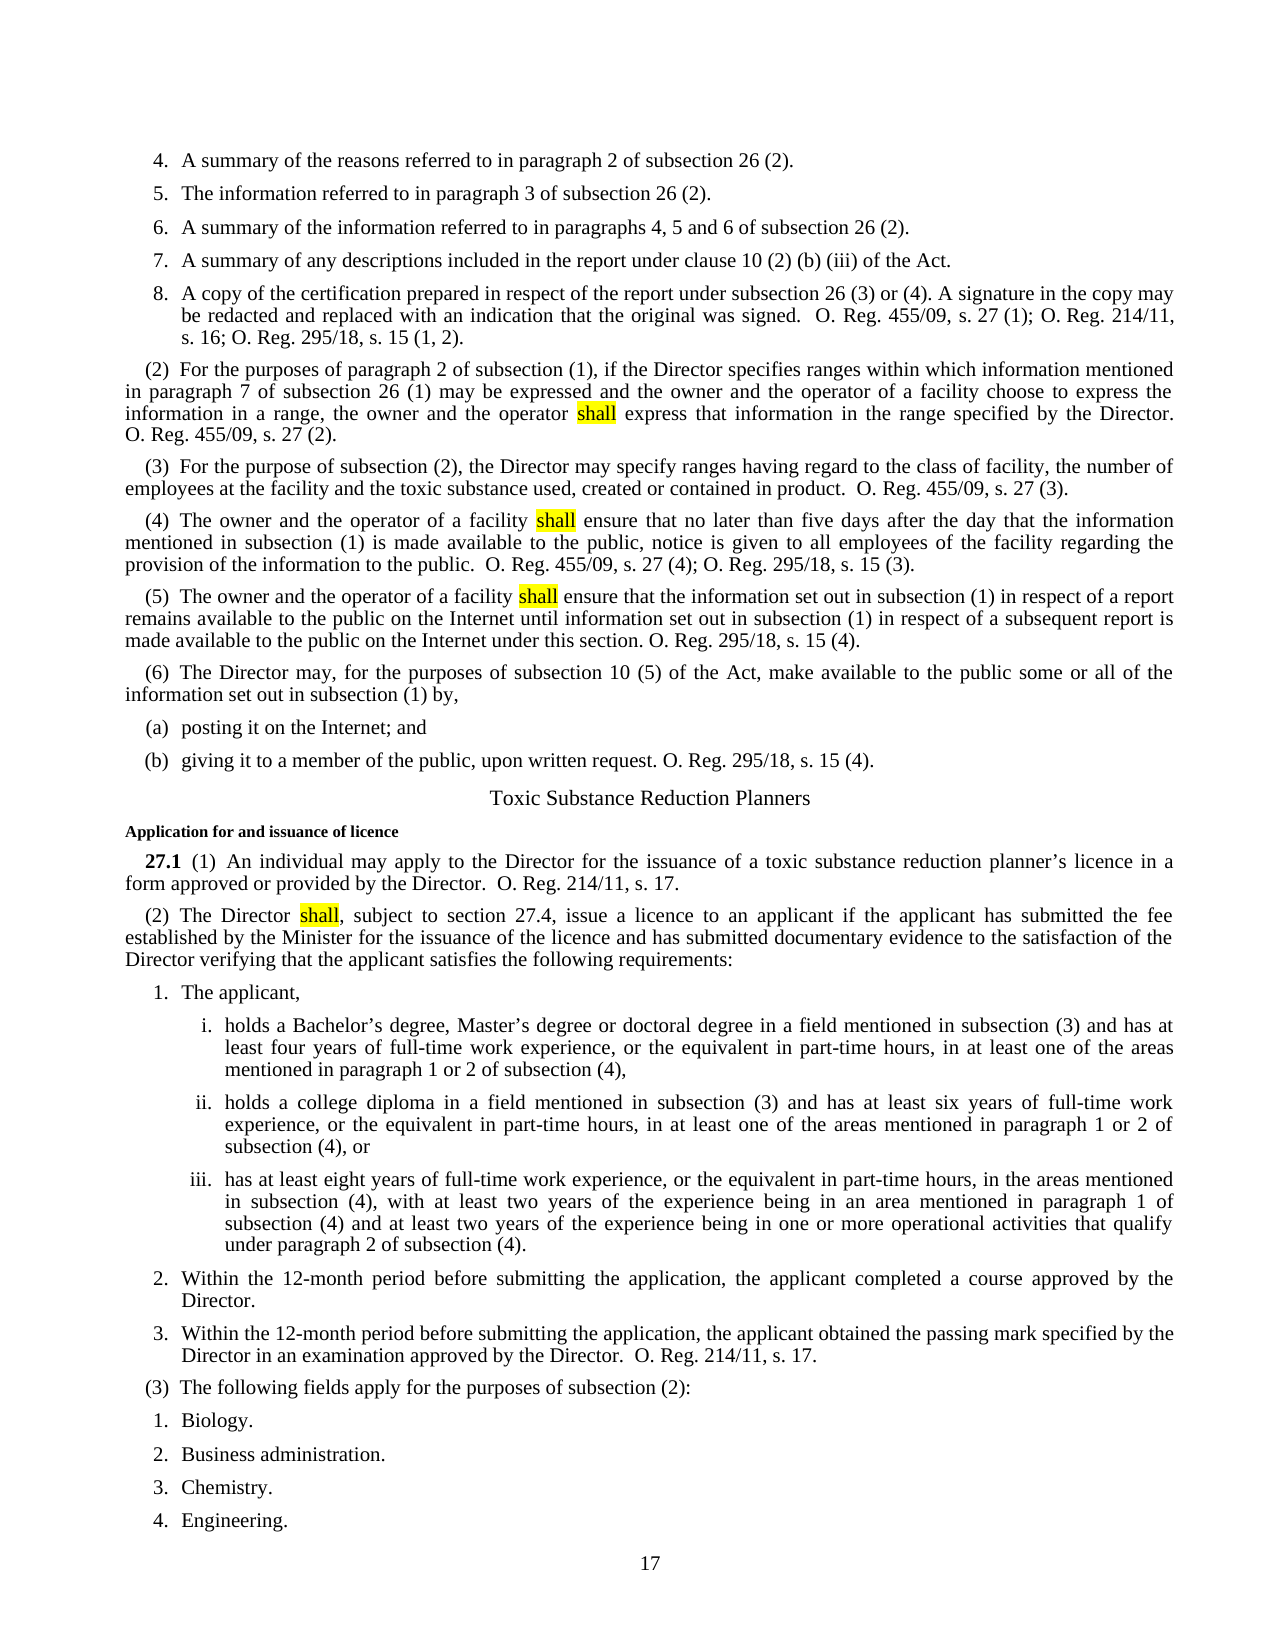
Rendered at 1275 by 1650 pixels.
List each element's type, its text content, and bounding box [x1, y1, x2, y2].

text Application for and issuance of licence [125, 822, 1175, 841]
text (a) posting it on the Internet; and [125, 717, 1175, 739]
subtitle Toxic Substance Reduction Planners [125, 788, 1175, 809]
text (2) The Director shall, subject to section 27.4, issue a licence to an applicant if the applicant has submitted the fee established by the Minister for the issuance of the licence and has submitted documentary evidence to the satisfaction of the Director verifying that the applicant satisfies the following requirements: [125, 905, 1175, 971]
text 6. A summary of the information referred to in paragraphs 4, 5 and 6 of subsection 26 (2). [125, 217, 1175, 238]
text 4. A summary of the reasons referred to in paragraph 2 of subsection 26 (2). [125, 150, 1175, 172]
text (2) For the purposes of paragraph 2 of subsection (1), if the Director specifies ranges within which information mentioned in paragraph 7 of subsection 26 (1) may be expressed and the owner and the operator of a facility choose to express the information in a range, the owner and the operator shall express that information in the range specified by the Director. O. Reg. 455/09, s. 27 (2). [125, 359, 1175, 446]
text (b) giving it to a member of the public, upon written request. O. Reg. 295/18, s. 15 (4). [125, 750, 1175, 772]
text 4. Engineering. [125, 1510, 1175, 1532]
text i. holds a Bachelor’s degree, Master’s degree or doctoral degree in a field mentioned in subsection (3) and has at least four years of full-time work experience, or the equivalent in part-time hours, in at least one of the areas mentioned in paragraph 1 or 2 of subsection (4), [125, 1015, 1175, 1081]
text 3. Chemistry. [125, 1477, 1175, 1499]
text 5. The information referred to in paragraph 3 of subsection 26 (2). [125, 183, 1175, 205]
text 2. Within the 12-month period before submitting the application, the applicant completed a course approved by the Director. [125, 1268, 1175, 1311]
text iii. has at least eight years of full-time work experience, or the equivalent in part-time hours, in the areas mentioned in subsection (4), with at least two years of the experience being in an area mentioned in paragraph 1 of subsection (4) and at least two years of the experience being in one or more operational activities that qualify under paragraph 2 of subsection (4). [125, 1169, 1175, 1256]
text (4) The owner and the operator of a facility shall ensure that no later than five days after the day that the information mentioned in subsection (1) is made available to the public, notice is given to all employees of the facility regarding the provision of the information to the public. O. Reg. 455/09, s. 27 (4); O. Reg. 295/18, s. 15 (3). [125, 511, 1175, 576]
text 1. Biology. [125, 1410, 1175, 1432]
text 2. Business administration. [125, 1443, 1175, 1465]
text 27.1 (1) An individual may apply to the Director for the issuance of a toxic substance reduction planner’s licence in a form approved or provided by the Director. O. Reg. 214/11, s. 17. [125, 851, 1175, 895]
text (3) For the purpose of subsection (2), the Director may specify ranges having regard to the class of facility, the number of employees at the facility and the toxic substance used, created or contained in product. O. Reg. 455/09, s. 27 (3). [125, 457, 1175, 500]
text (6) The Director may, for the purposes of subsection 10 (5) of the Act, make available to the public some or all of the information set out in subsection (1) by, [125, 662, 1175, 706]
text (3) The following fields apply for the purposes of subsection (2): [125, 1377, 1175, 1399]
text 1. The applicant, [125, 982, 1175, 1004]
text 8. A copy of the certification prepared in respect of the report under subsection 26 (3) or (4). A signature in the copy may be redacted and replaced with an indication that the original was signed. O. Reg. 455/09, s. 27 (1); O. Reg. 214/11, s. 16; O. Reg. 295/18, s. 15 (1, 2). [125, 283, 1175, 349]
text 7. A summary of any descriptions included in the report under clause 10 (2) (b) (iii) of the Act. [125, 250, 1175, 272]
text ii. holds a college diploma in a field mentioned in subsection (3) and has at least six years of full-time work experience, or the equivalent in part-time hours, in at least one of the areas mentioned in paragraph 1 or 2 of subsection (4), or [125, 1092, 1175, 1158]
text (5) The owner and the operator of a facility shall ensure that the information set out in subsection (1) in respect of a report remains available to the public on the Internet until information set out in subsection (1) in respect of a subsequent report is made available to the public on the Internet under this section. O. Reg. 295/18, s. 15 (4). [125, 586, 1175, 652]
text 3. Within the 12-month period before submitting the application, the applicant obtained the passing mark specified by the Director in an examination approved by the Director. O. Reg. 214/11, s. 17. [125, 1323, 1175, 1366]
